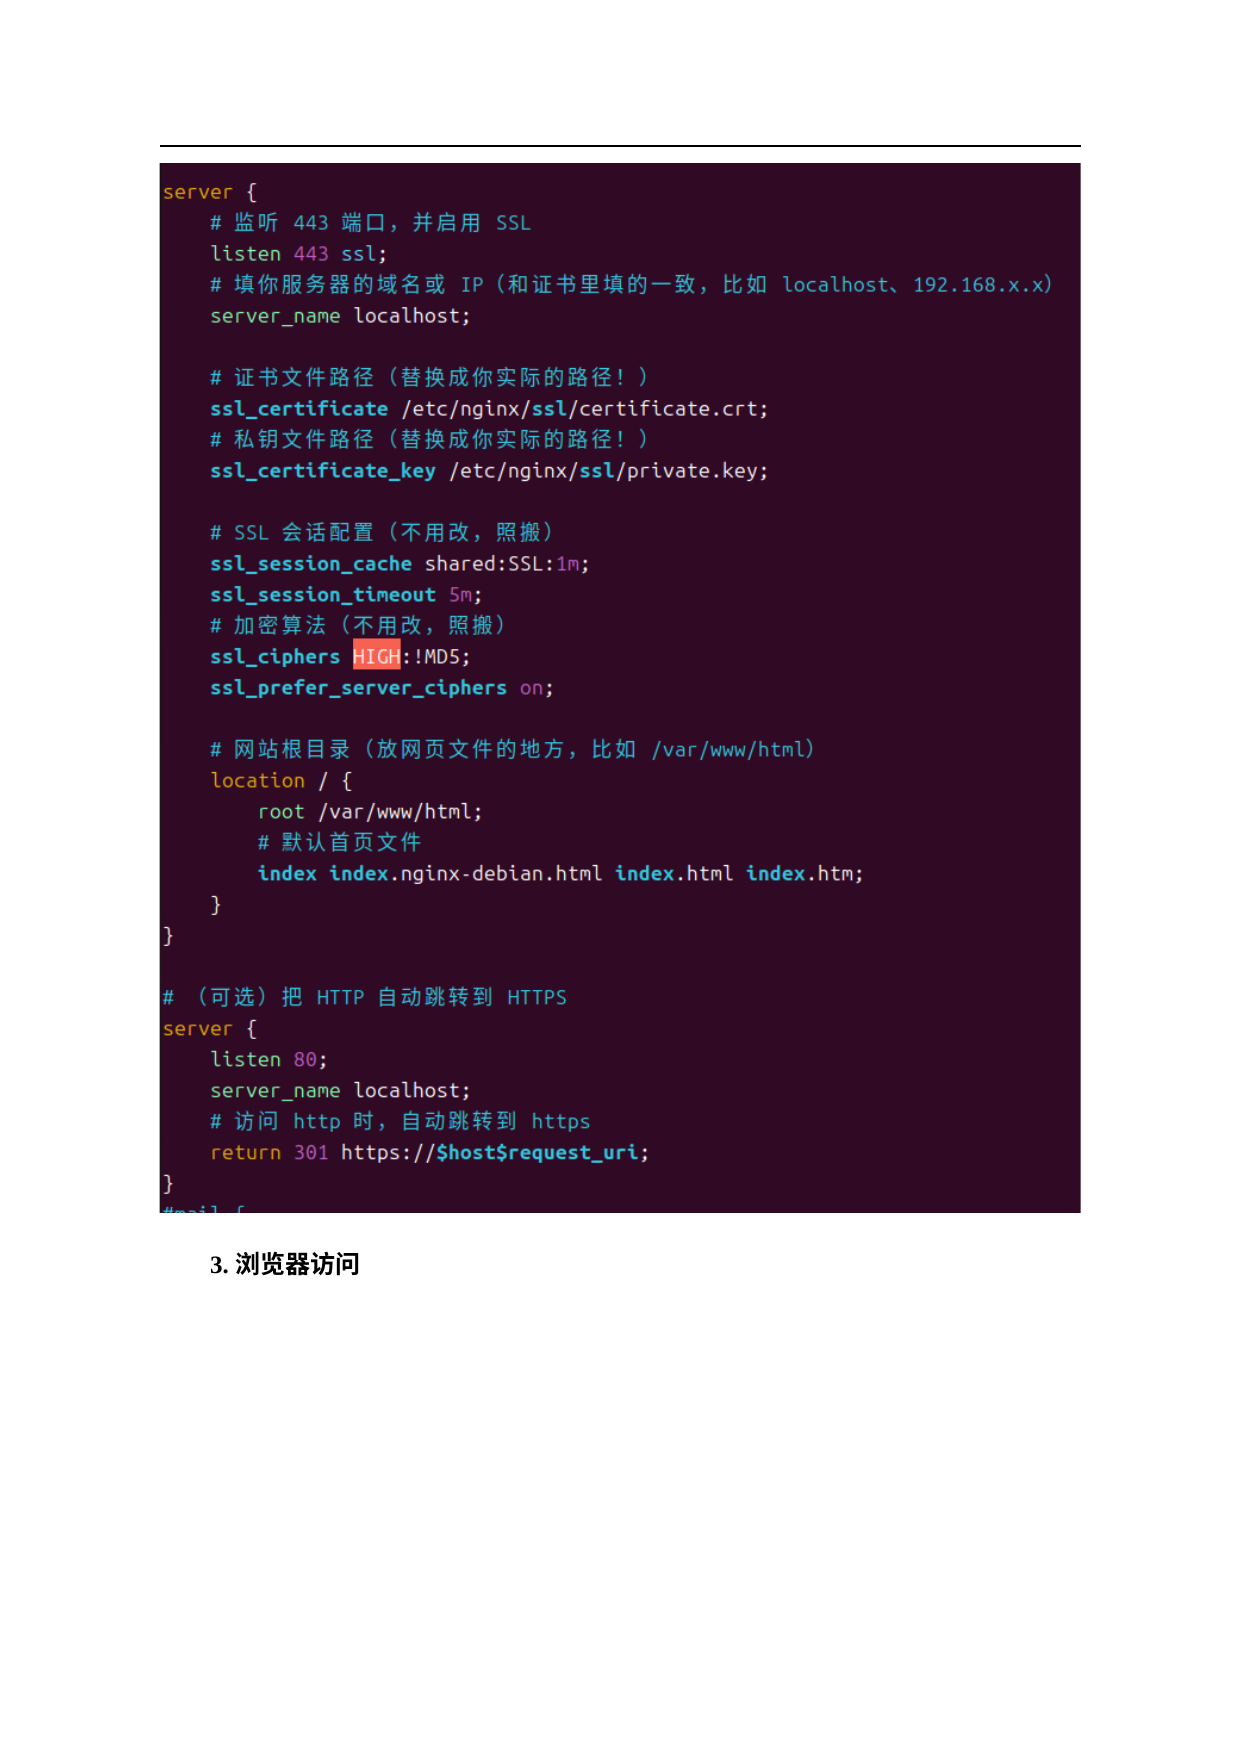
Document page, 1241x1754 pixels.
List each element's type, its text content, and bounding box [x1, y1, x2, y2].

text 3. 浏览器访问 [159, 1229, 1081, 1297]
picture [159, 163, 1081, 1213]
